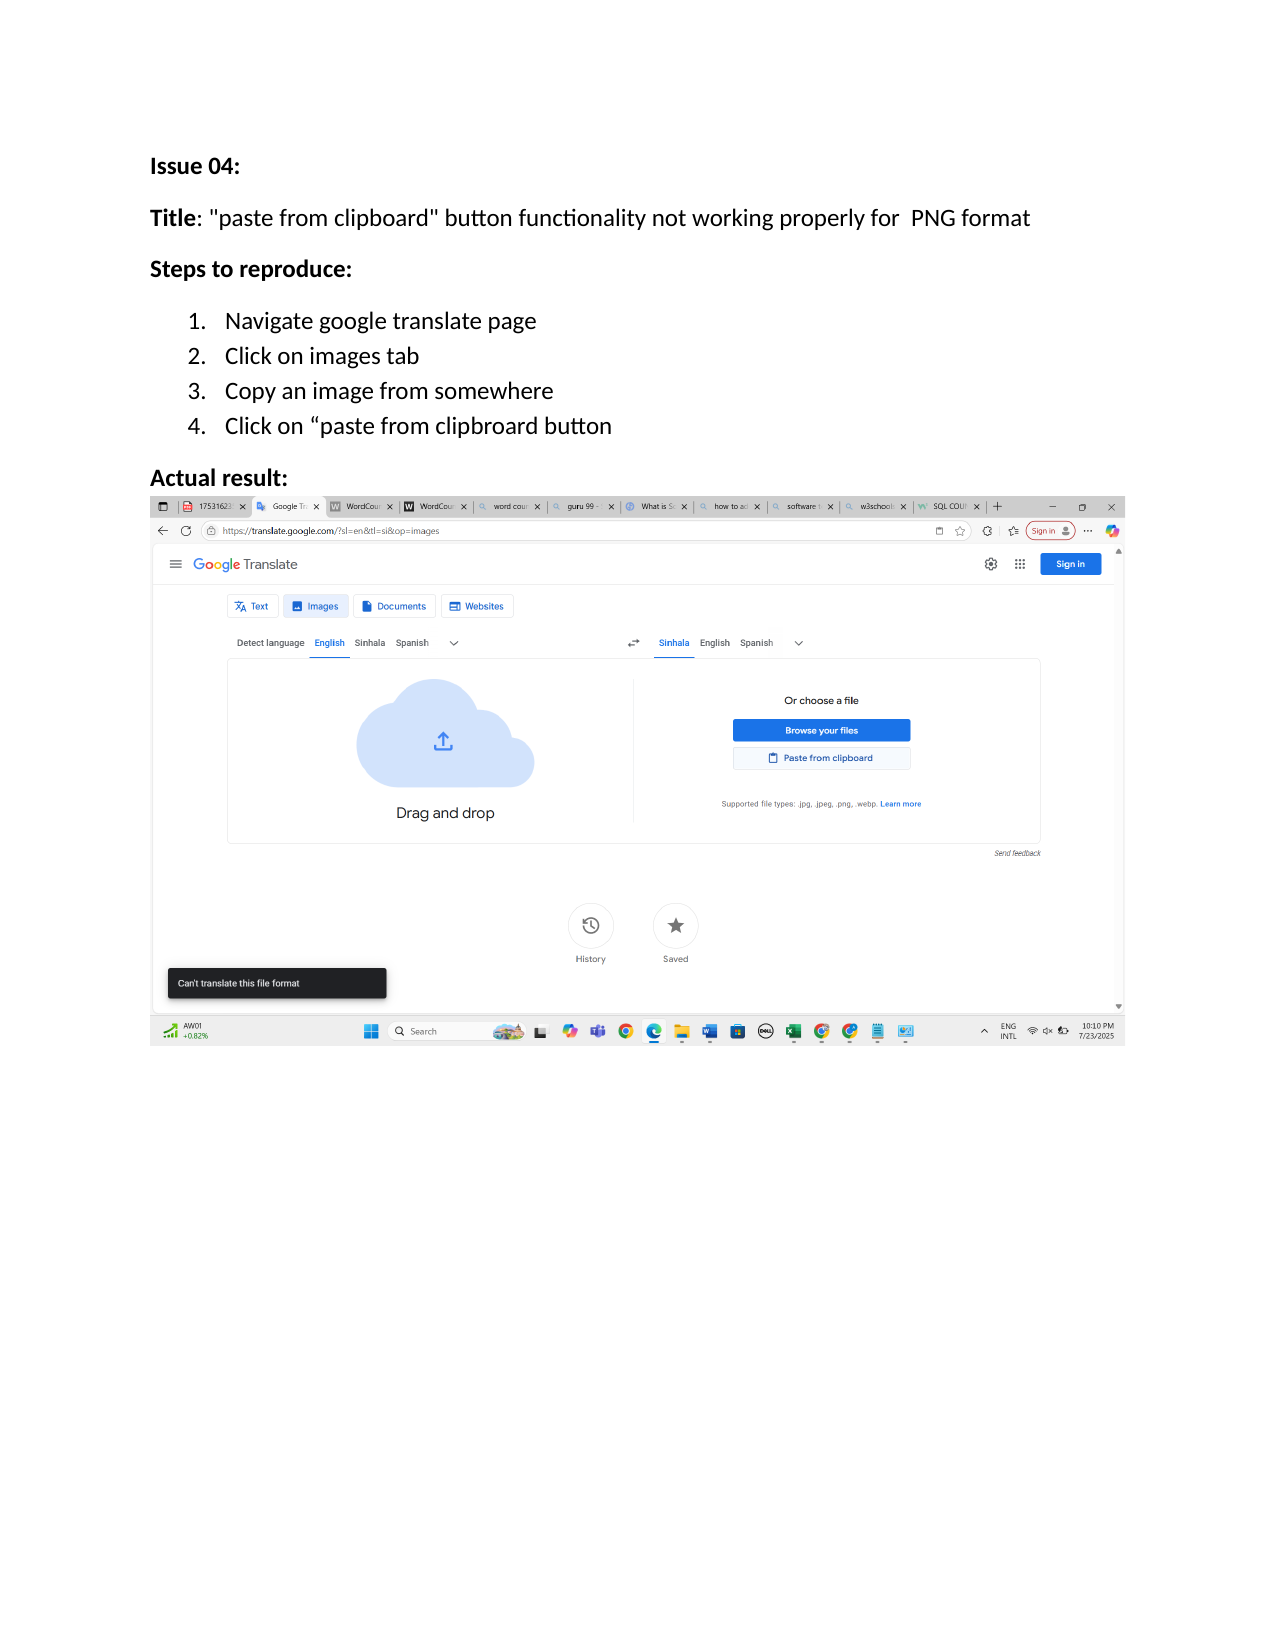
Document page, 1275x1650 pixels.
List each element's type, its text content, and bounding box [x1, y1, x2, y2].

text Steps to reproduce: [150, 253, 1125, 284]
list Click on images tab [187, 340, 1125, 371]
list Copy an image from somewhere [187, 375, 1125, 406]
text Issue 04: [150, 150, 1125, 181]
text Title: "paste from clipboard" button functionality not working properly for PNG format [150, 202, 1125, 232]
picture [150, 496, 1125, 1046]
list Click on “paste from clipbroard button [187, 410, 1125, 441]
list Navigate google translate page [187, 305, 1125, 336]
text Actual result: [150, 462, 1125, 496]
